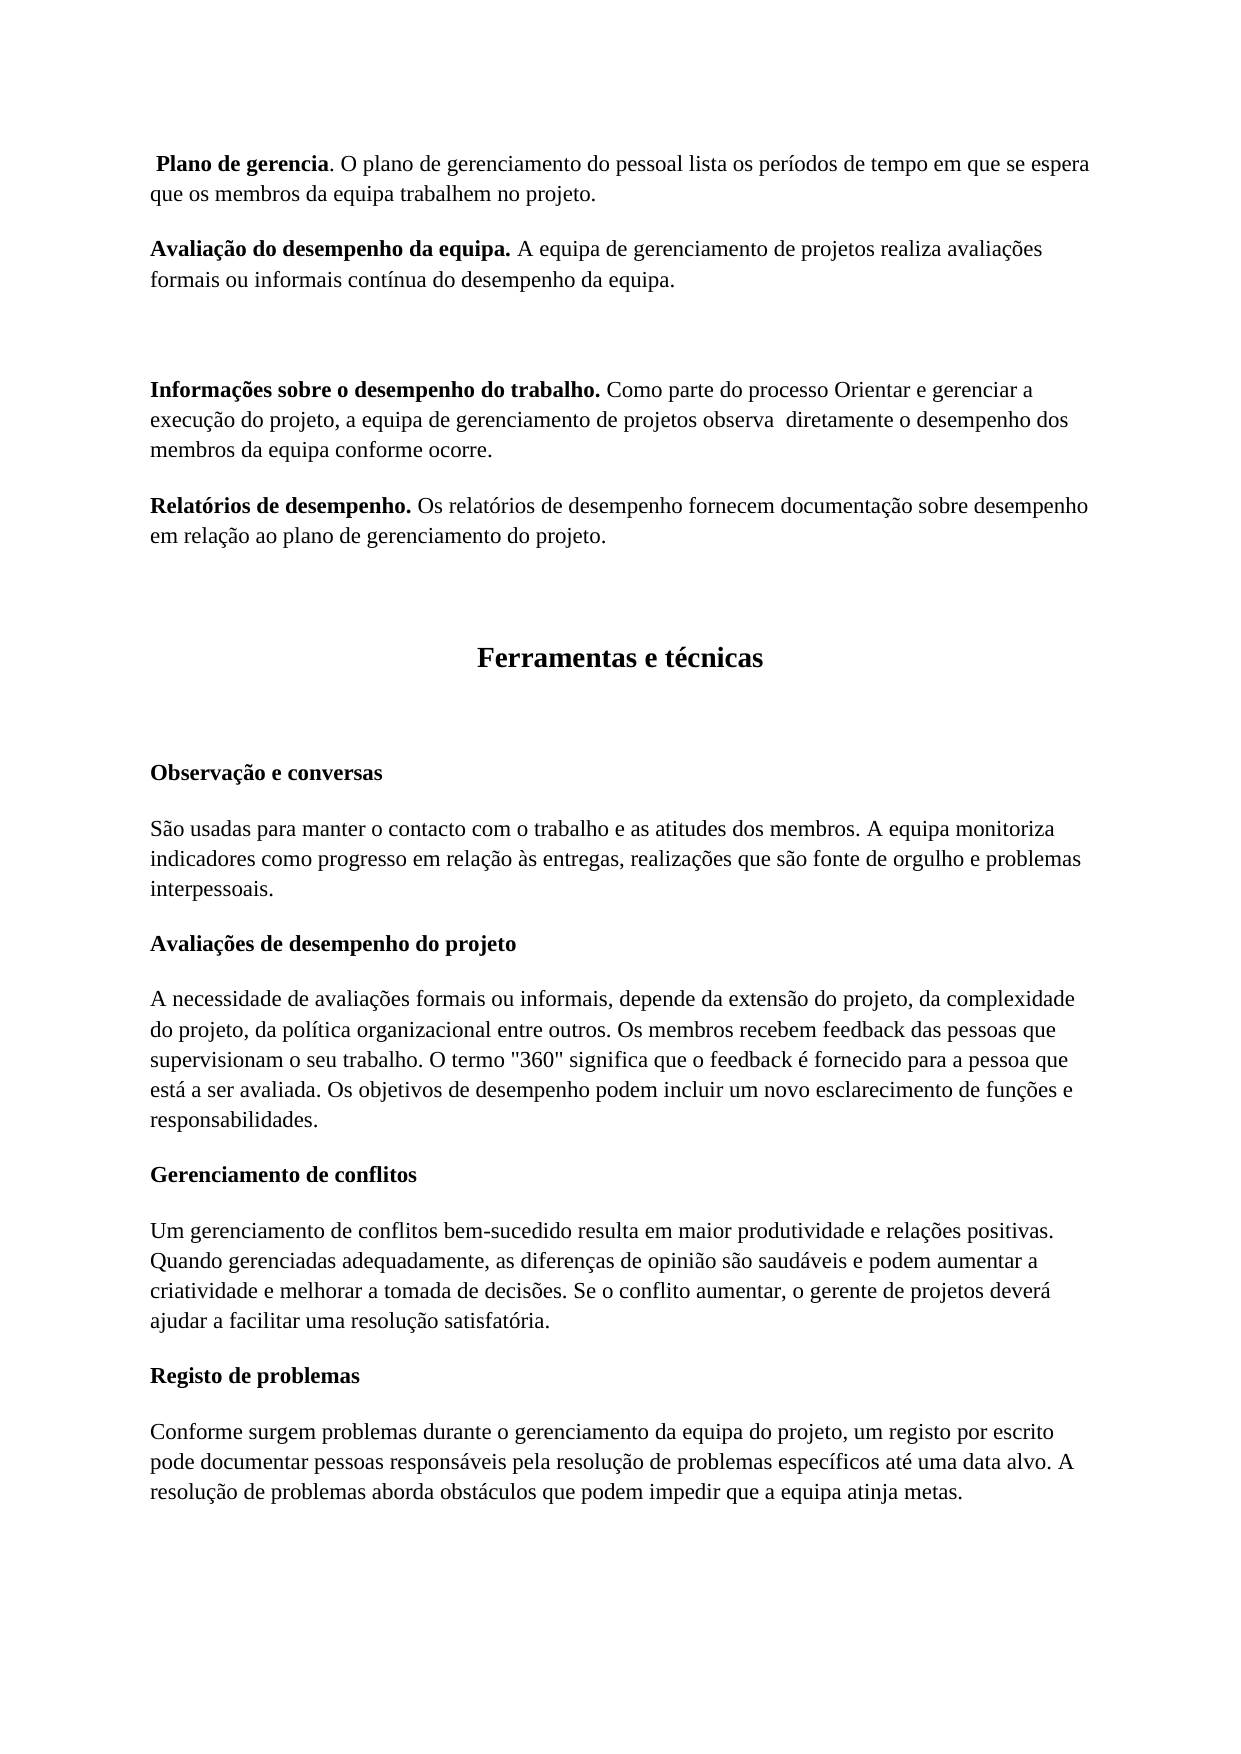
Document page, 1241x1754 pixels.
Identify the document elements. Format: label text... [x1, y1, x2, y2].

text Conforme surgem problemas durante o gerenciamento da equipa do projeto, um registo por escrito pode documentar pessoas responsáveis pela resolução de problemas específicos até uma data alvo. A resolução de problemas aborda obstáculos que podem impedir que a equipa atinja metas. [150, 1418, 1090, 1504]
text Registo de problemas [150, 1362, 1090, 1389]
text A necessidade de avaliações formais ou informais, depende da extensão do projeto, da complexidade do projeto, da política organizacional entre outros. Os membros recebem feedback das pessoas que supervisionam o seu trabalho. O termo "360" significa que o feedback é fornecido para a pessoa que está a ser avaliada. Os objetivos de desempenho podem incluir um novo esclarecimento de funções e responsabilidades. [150, 985, 1090, 1133]
text Ferramentas e técnicas [150, 641, 1090, 674]
text São usadas para manter o contacto com o trabalho e as atitudes dos membros. A equipa monitoriza indicadores como progresso em relação às entregas, realizações que são fonte de orgulho e problemas interpessoais. [150, 814, 1090, 901]
text Gerenciamento de conflitos [150, 1161, 1090, 1188]
text Avaliação do desempenho da equipa. A equipa de gerenciamento de projetos realiza avaliações formais ou informais contínua do desempenho da equipa. [150, 235, 1090, 292]
text Avaliações de desempenho do projeto [150, 930, 1090, 957]
text Observação e conversas [150, 759, 1090, 786]
text Relatórios de desempenho. Os relatórios de desempenho fornecem documentação sobre desempenho em relação ao plano de gerenciamento do projeto. [150, 492, 1090, 548]
text Informações sobre o desempenho do trabalho. Como parte do processo Orientar e gerenciar a execução do projeto, a equipa de gerenciamento de projetos observa diretamente o desempenho dos membros da equipa conforme ocorre. [150, 376, 1090, 463]
text Plano de gerencia. O plano de gerenciamento do pessoal lista os períodos de tempo em que se espera que os membros da equipa trabalhem no projeto. [150, 150, 1090, 207]
text Um gerenciamento de conflitos bem-sucedido resulta em maior produtividade e relações positivas. Quando gerenciadas adequadamente, as diferenças de opinião são saudáveis e podem aumentar a criatividade e melhorar a tomada de decisões. Se o conflito aumentar, o gerente de projetos deverá ajudar a facilitar uma resolução satisfatória. [150, 1217, 1090, 1334]
